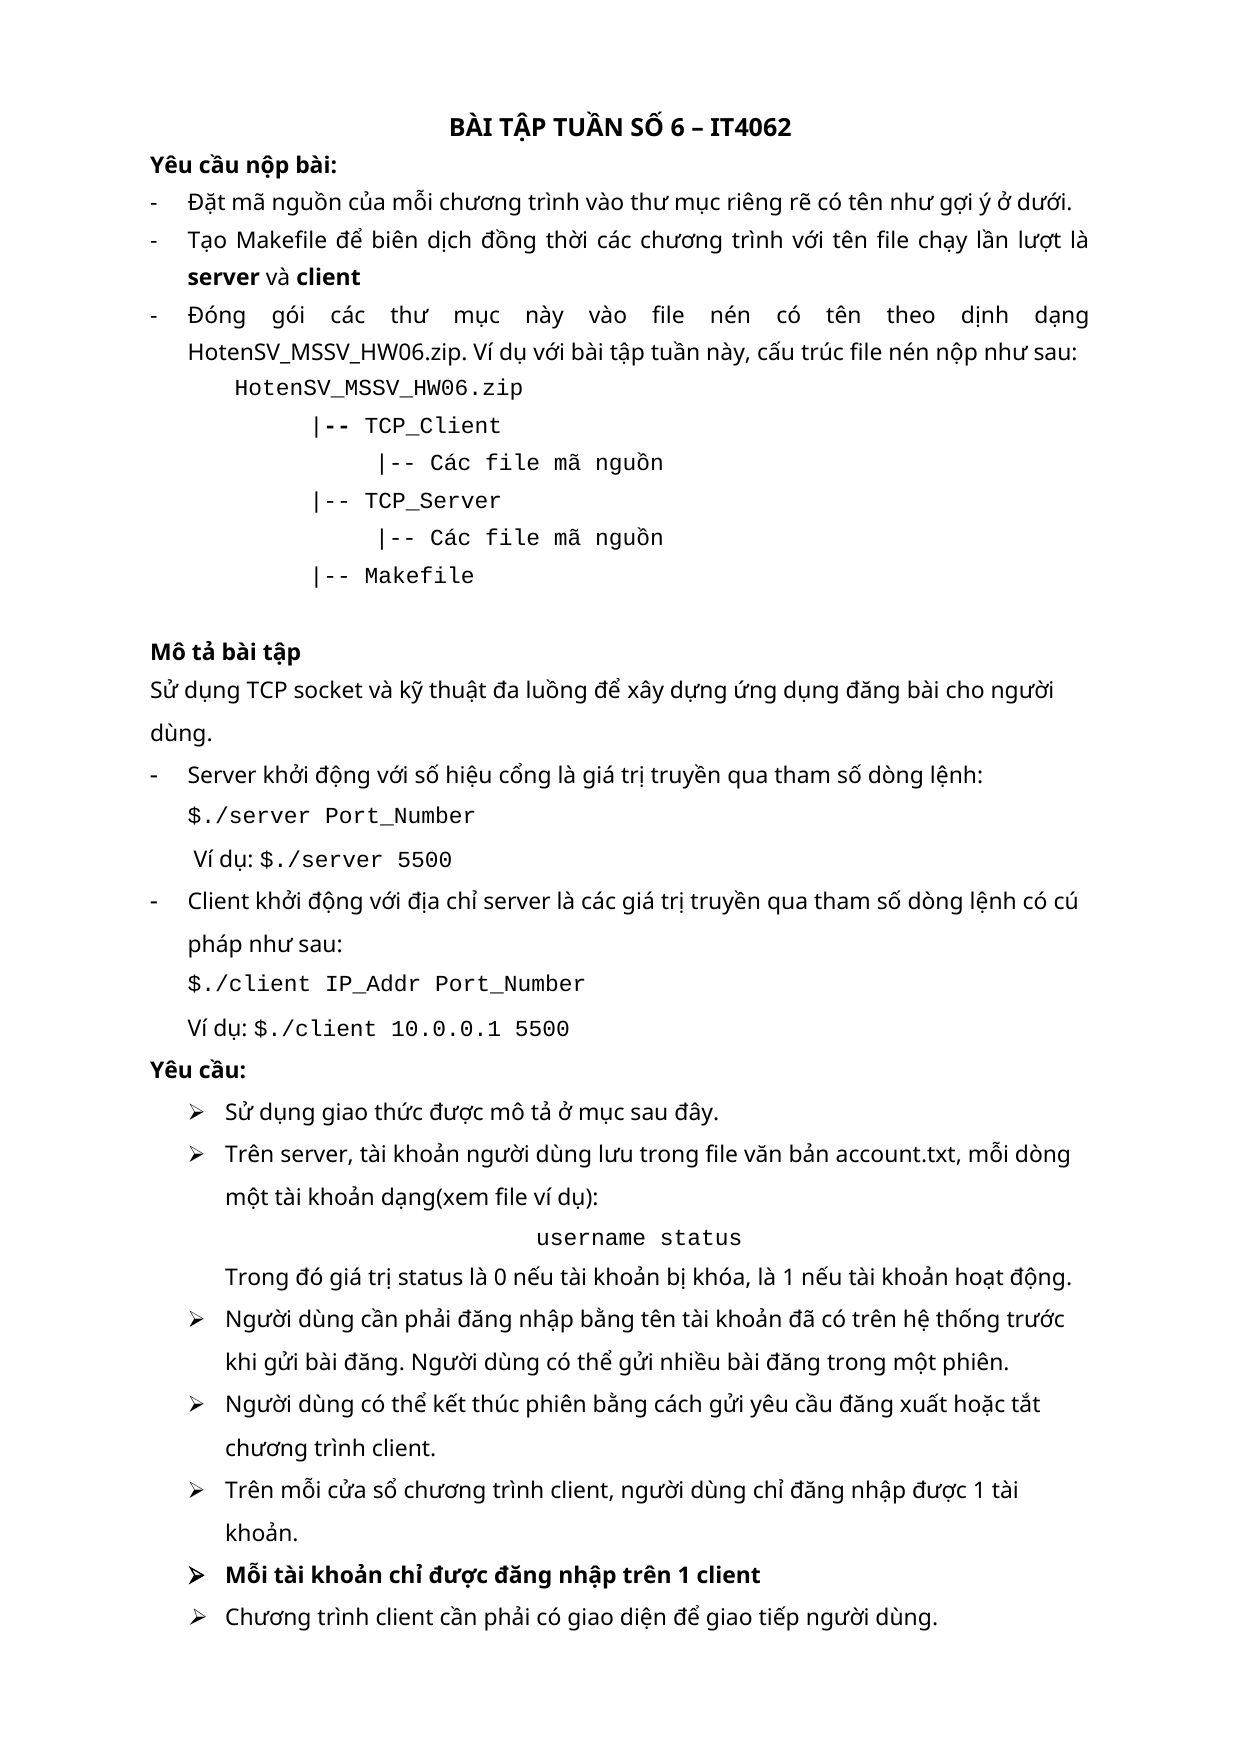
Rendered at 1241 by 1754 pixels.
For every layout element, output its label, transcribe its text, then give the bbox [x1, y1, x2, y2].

list Chương trình client cần phải có giao diện để giao tiếp người dùng. [187, 1598, 1090, 1636]
text Mô tả bài tập [150, 633, 1090, 671]
text Yêu cầu nộp bài: [150, 146, 1090, 183]
list Tạo Makefile để biên dịch đồng thời các chương trình với tên file chạy lần lượt là server và client [150, 221, 1090, 296]
list Mỗi tài khoản chỉ được đăng nhập trên 1 client [187, 1556, 1090, 1593]
list Sử dụng giao thức được mô tả ở mục sau đây. [187, 1093, 1090, 1130]
text $./client IP_Addr Port_Number [150, 967, 1090, 1004]
text BÀI TẬP TUẦN SỐ 6 – IT4062 [150, 108, 1090, 146]
text Yêu cầu: [150, 1051, 1090, 1088]
list Người dùng cần phải đăng nhập bằng tên tài khoản đã có trên hệ thống trước khi gửi bài đăng. Người dùng có thể gửi nhiều bài đăng trong một phiên. [187, 1300, 1090, 1381]
list Đóng gói các thư mục này vào file nén có tên theo dịnh dạng HotenSV_MSSV_HW06.zip. Ví dụ với bài tập tuần này, cấu trúc file nén nộp như sau: [150, 296, 1090, 371]
text Sử dụng TCP socket và kỹ thuật đa luồng để xây dựng ứng dụng đăng bài cho người dùng. [150, 671, 1090, 751]
text $./server Port_Number [187, 798, 1090, 836]
text |-- Các file mã nguồn [234, 521, 1090, 558]
list Trên server, tài khoản người dùng lưu trong file văn bản account.txt, mỗi dòng một tài khoản dạng(xem file ví dụ): [187, 1135, 1090, 1216]
text HotenSV_MSSV_HW06.zip [234, 371, 1090, 408]
text |-- Makefile [234, 558, 1090, 596]
text Ví dụ: $./client 10.0.0.1 5500 [150, 1008, 1090, 1046]
list Server khởi động với số hiệu cổng là giá trị truyền qua tham số dòng lệnh: [150, 756, 1090, 793]
text |-- Các file mã nguồn [234, 446, 1090, 483]
list Client khởi động với địa chỉ server là các giá trị truyền qua tham số dòng lệnh có cú pháp như sau: [150, 882, 1090, 962]
text username status [187, 1220, 1090, 1258]
list Người dùng có thể kết thúc phiên bằng cách gửi yêu cầu đăng xuất hoặc tắt chương trình client. [187, 1385, 1090, 1466]
text Ví dụ: $./server 5500 [187, 839, 1090, 877]
text Trong đó giá trị status là 0 nếu tài khoản bị khóa, là 1 nếu tài khoản hoạt động. [187, 1258, 1090, 1295]
list Trên mỗi cửa sổ chương trình client, người dùng chỉ đăng nhập được 1 tài khoản. [187, 1471, 1090, 1551]
text |-- TCP_Client [234, 408, 1090, 446]
list Đặt mã nguồn của mỗi chương trình vào thư mục riêng rẽ có tên như gợi ý ở dưới. [150, 183, 1090, 221]
text |-- TCP_Server [234, 483, 1090, 521]
